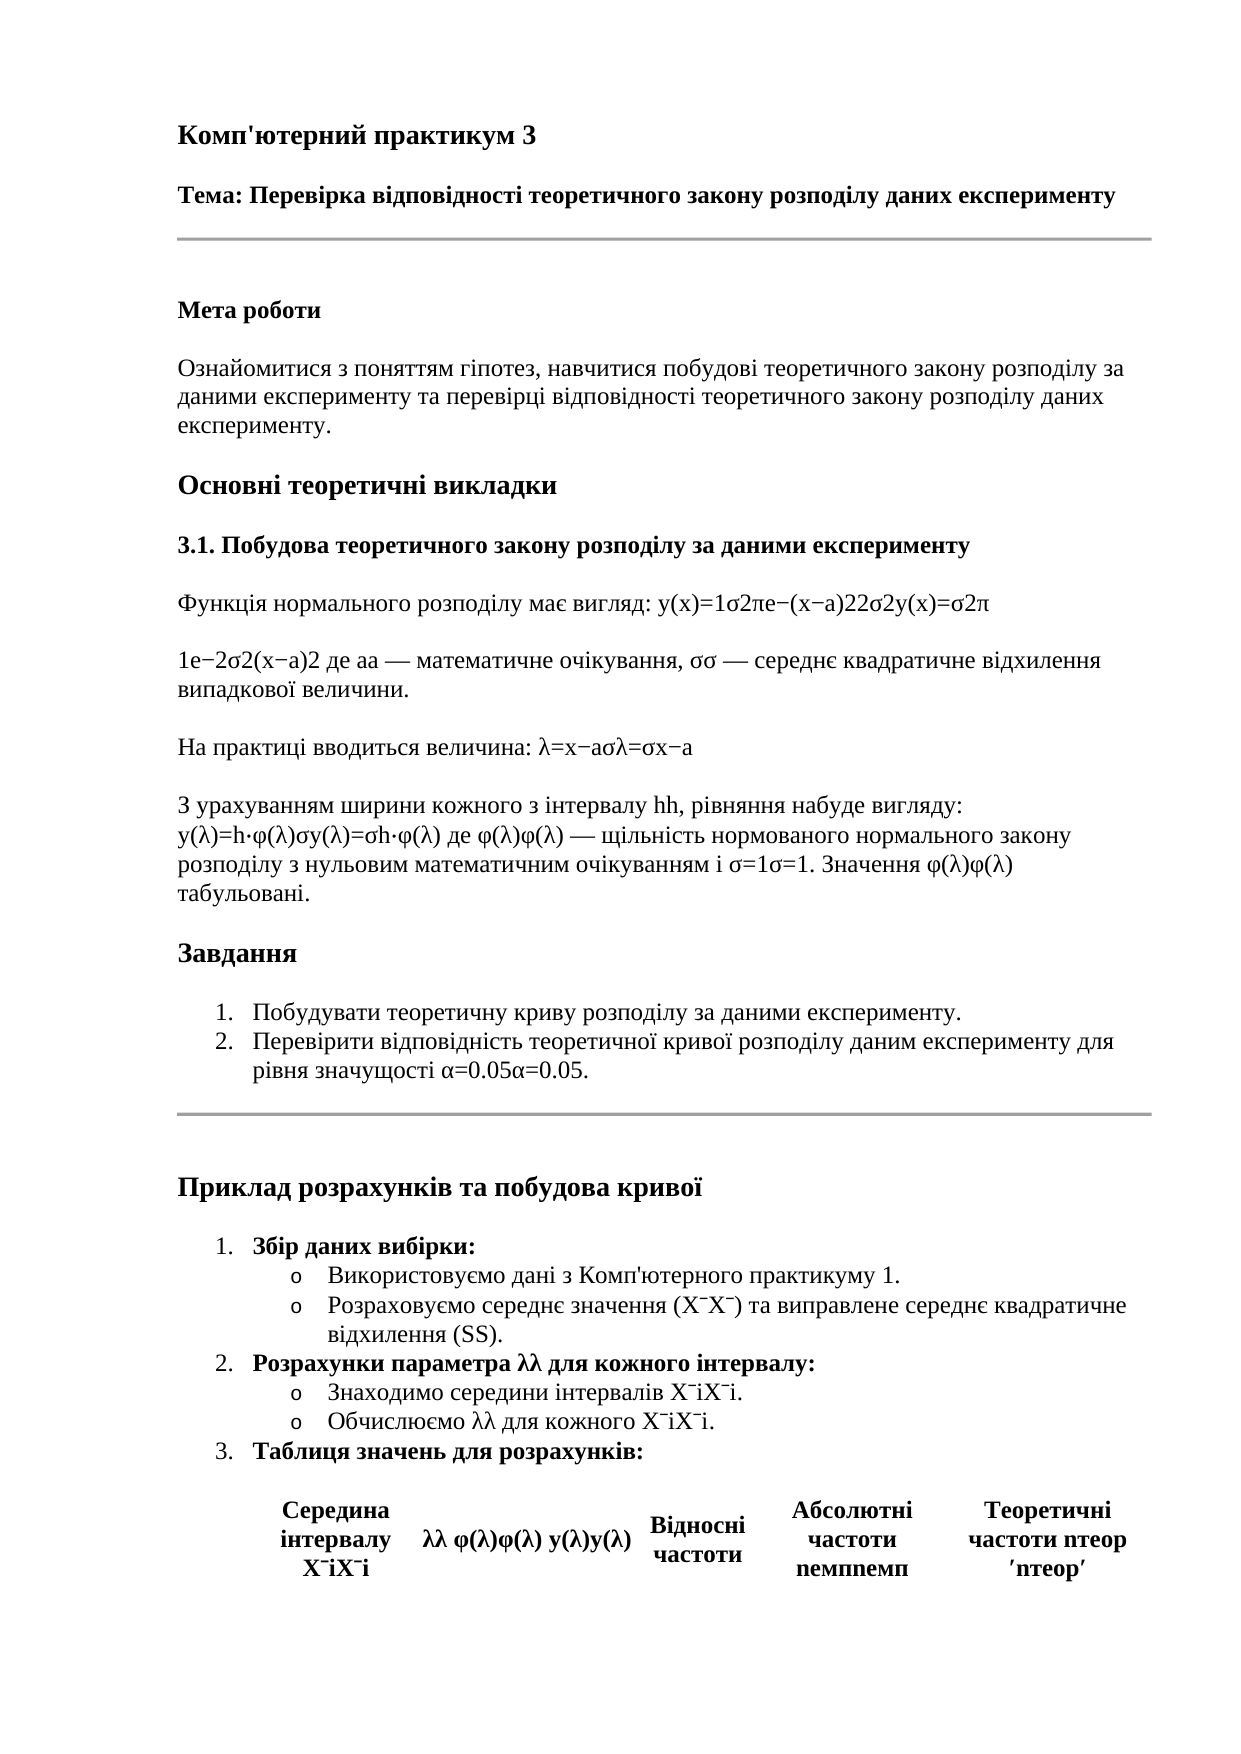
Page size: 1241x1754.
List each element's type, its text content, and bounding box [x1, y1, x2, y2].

text Тема: Перевірка відповідності теоретичного закону розподілу даних експерименту [177, 180, 1152, 208]
text Завдання [177, 936, 1152, 968]
text ​1​e−2σ2(x−a)2​ де aa — математичне очікування, σσ — середнє квадратичне відхилення випадкової величини. [177, 646, 1152, 703]
table_header λλ [419, 1494, 450, 1583]
text Мета роботи [177, 295, 1152, 323]
list Використовуємо дані з Комп'ютерного практикуму 1. [290, 1260, 1152, 1290]
text Основні теоретичні викладки [177, 468, 1152, 501]
text Комп'ютерний практикум 3 [177, 118, 1152, 151]
text Ознайомитися з поняттям гіпотез, навчитися побудові теоретичного закону розподілу за даними експерименту та перевірці відповідності теоретичного закону розподілу даних експерименту. [177, 353, 1152, 439]
text 3.1. Побудова теоретичного закону розподілу за даними експерименту [177, 530, 1152, 558]
text Приклад розрахунків та побудова кривої [177, 1170, 1152, 1202]
table_header Теоретичні частоти nтеор′nтеор′​ [943, 1494, 1152, 1583]
list Таблиця значень для розрахунків: [215, 1436, 1152, 1465]
list Побудувати теоретичну криву розподілу за даними експерименту. [215, 997, 1152, 1026]
list Обчислюємо λλ для кожного XˉiXˉi​. [290, 1406, 1152, 1436]
list Знаходимо середини інтервалів XˉiXˉi​. [290, 1377, 1152, 1406]
text З урахуванням ширини кожного з інтервалу hh, рівняння набуде вигляду: y(λ)=h⋅φ(λ)σy(λ)=σh⋅φ(λ)​ де φ(λ)φ(λ) — щільність нормованого нормального закону розподілу з нульовим математичним очікуванням і σ=1σ=1. Значення φ(λ)φ(λ) табульовані. [177, 790, 1152, 907]
list Розраховуємо середнє значення (XˉXˉ) та виправлене середнє квадратичне відхилення (SS). [290, 1290, 1152, 1348]
text Функція нормального розподілу має вигляд: y(x)=1σ2πe−(x−a)22σ2y(x)=σ2π [177, 588, 1152, 616]
table_header φ(λ)φ(λ) [450, 1494, 545, 1583]
table_header Відносні частоти [635, 1494, 761, 1583]
table_header Абсолютні частоти nемпnемп​ [761, 1494, 943, 1583]
list Розрахунки параметра λλ для кожного інтервалу: [215, 1348, 1152, 1377]
table_header Середина інтервалу XˉiXˉi​ [252, 1494, 419, 1583]
list Збір даних вибірки: [215, 1231, 1152, 1260]
list Перевірити відповідність теоретичної кривої розподілу даним експерименту для рівня значущості α=0.05α=0.05. [215, 1026, 1152, 1083]
text На практиці вводиться величина: λ=x−aσλ=σx−a​ [177, 732, 1152, 761]
table_header y(λ)y(λ) [545, 1494, 634, 1583]
